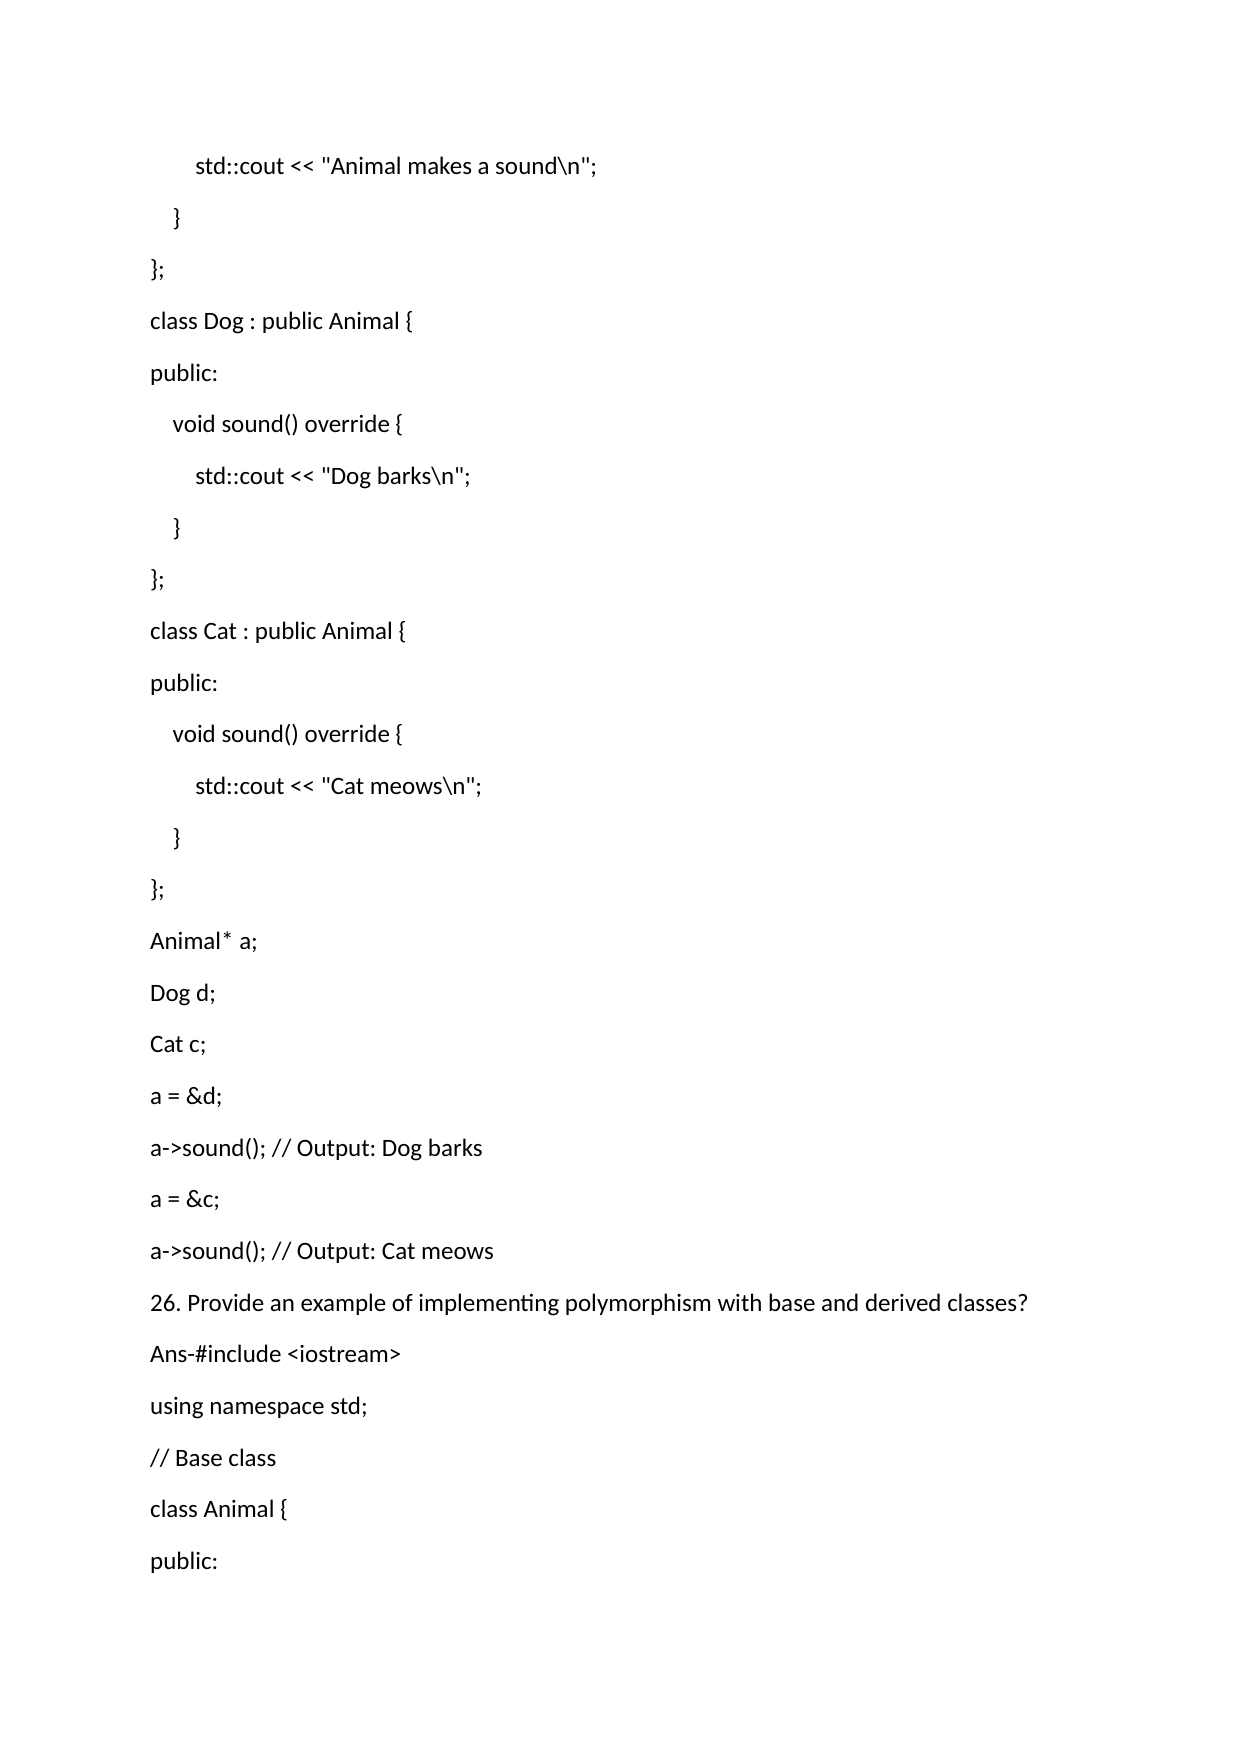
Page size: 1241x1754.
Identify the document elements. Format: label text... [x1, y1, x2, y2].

text Ans-#include <iostream> [150, 1338, 1090, 1369]
text } [150, 512, 1090, 542]
text a = &d; [150, 1080, 1090, 1111]
text class Dog : public Animal { [150, 305, 1090, 336]
text class Animal { [150, 1493, 1090, 1524]
text a->sound(); // Output: Dog barks [150, 1132, 1090, 1162]
text }; [150, 253, 1090, 284]
text std::cout << "Dog barks\n"; [150, 460, 1090, 491]
text void sound() override { [150, 718, 1090, 749]
text class Cat : public Animal { [150, 615, 1090, 646]
text using namespace std; [150, 1390, 1090, 1421]
text a->sound(); // Output: Cat meows [150, 1235, 1090, 1266]
text } [150, 822, 1090, 852]
text void sound() override { [150, 408, 1090, 439]
text a = &c; [150, 1183, 1090, 1214]
text Cat c; [150, 1028, 1090, 1059]
text }; [150, 563, 1090, 594]
text Animal* a; [150, 925, 1090, 956]
text // Base class [150, 1442, 1090, 1472]
text public: [150, 1545, 1090, 1576]
text 26. Provide an example of implementing polymorphism with base and derived classes? [150, 1287, 1090, 1317]
text }; [150, 873, 1090, 904]
text std::cout << "Cat meows\n"; [150, 770, 1090, 801]
text public: [150, 667, 1090, 697]
text std::cout << "Animal makes a sound\n"; [150, 150, 1090, 181]
text } [150, 202, 1090, 232]
text Dog d; [150, 977, 1090, 1007]
text public: [150, 357, 1090, 387]
